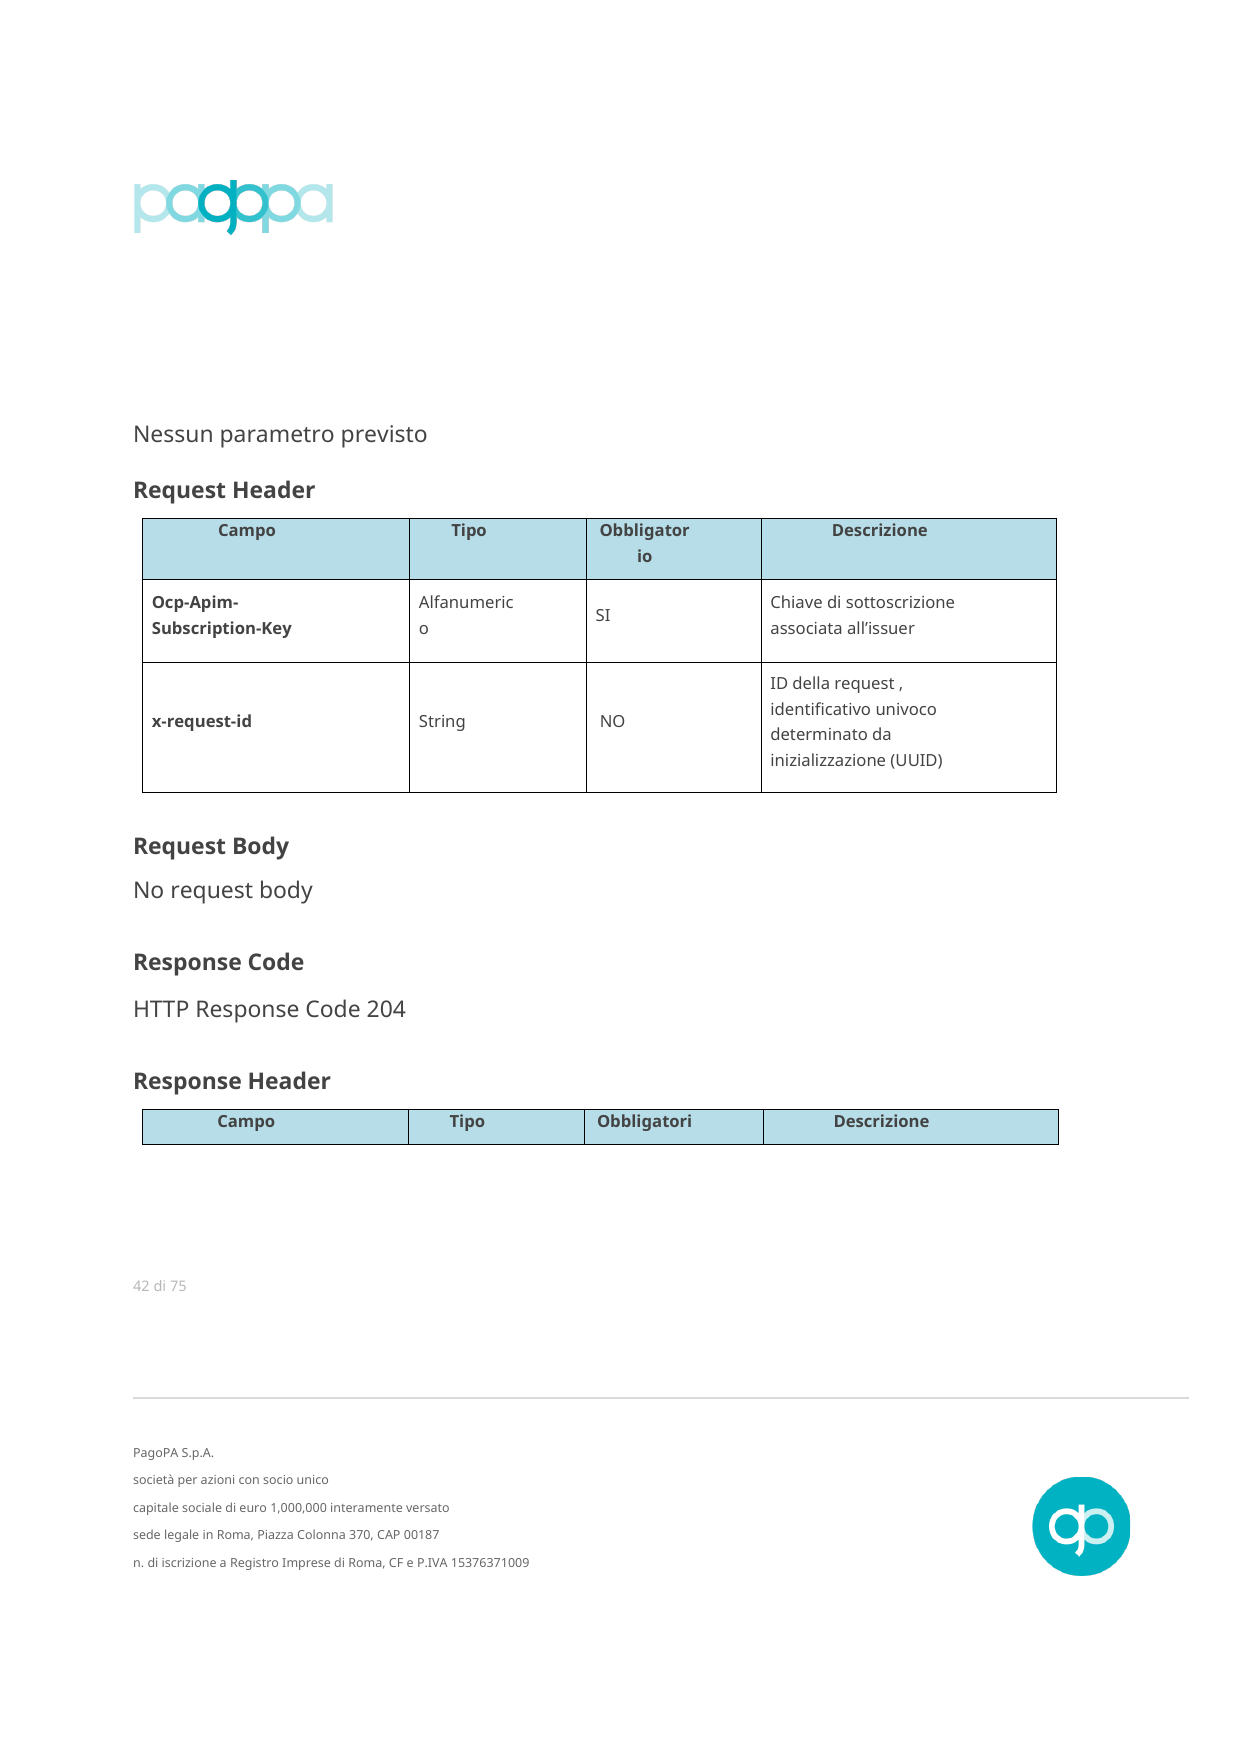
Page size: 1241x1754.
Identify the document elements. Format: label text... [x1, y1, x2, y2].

table_cell Chiave di sottoscrizione associata all’issuer [762, 580, 1056, 662]
text Response Header [133, 1065, 1048, 1097]
text HTTP Response Code 204 [133, 992, 1048, 1024]
text Response Code [133, 946, 1048, 977]
table_header Tipo [410, 519, 586, 579]
table_cell SI [587, 580, 761, 662]
picture [134, 180, 333, 236]
text Request Header [133, 474, 989, 505]
table_header Descrizione [762, 519, 1056, 579]
table_header Tipo [409, 1110, 584, 1144]
picture [1032, 1477, 1131, 1576]
table_header Campo [143, 519, 409, 579]
table_cell Alfanumerico [410, 580, 586, 662]
text Request Body [133, 830, 1048, 861]
text No request body [133, 874, 1048, 905]
table_header Descrizione [764, 1110, 1058, 1144]
text Nessun parametro previsto [133, 418, 989, 449]
table_cell String [410, 663, 586, 792]
table_header Campo [143, 1110, 408, 1144]
table_cell ID della request , identificativo univoco determinato da inizializzazione (UUID) [762, 663, 1056, 792]
table_cell NO [587, 663, 761, 792]
table_header Obbligatorio [585, 1110, 763, 1144]
table_cell x-request-id [143, 663, 409, 792]
table_header Obbligatorio [587, 519, 761, 579]
table_cell Ocp-Apim-Subscription-Key [143, 580, 409, 662]
